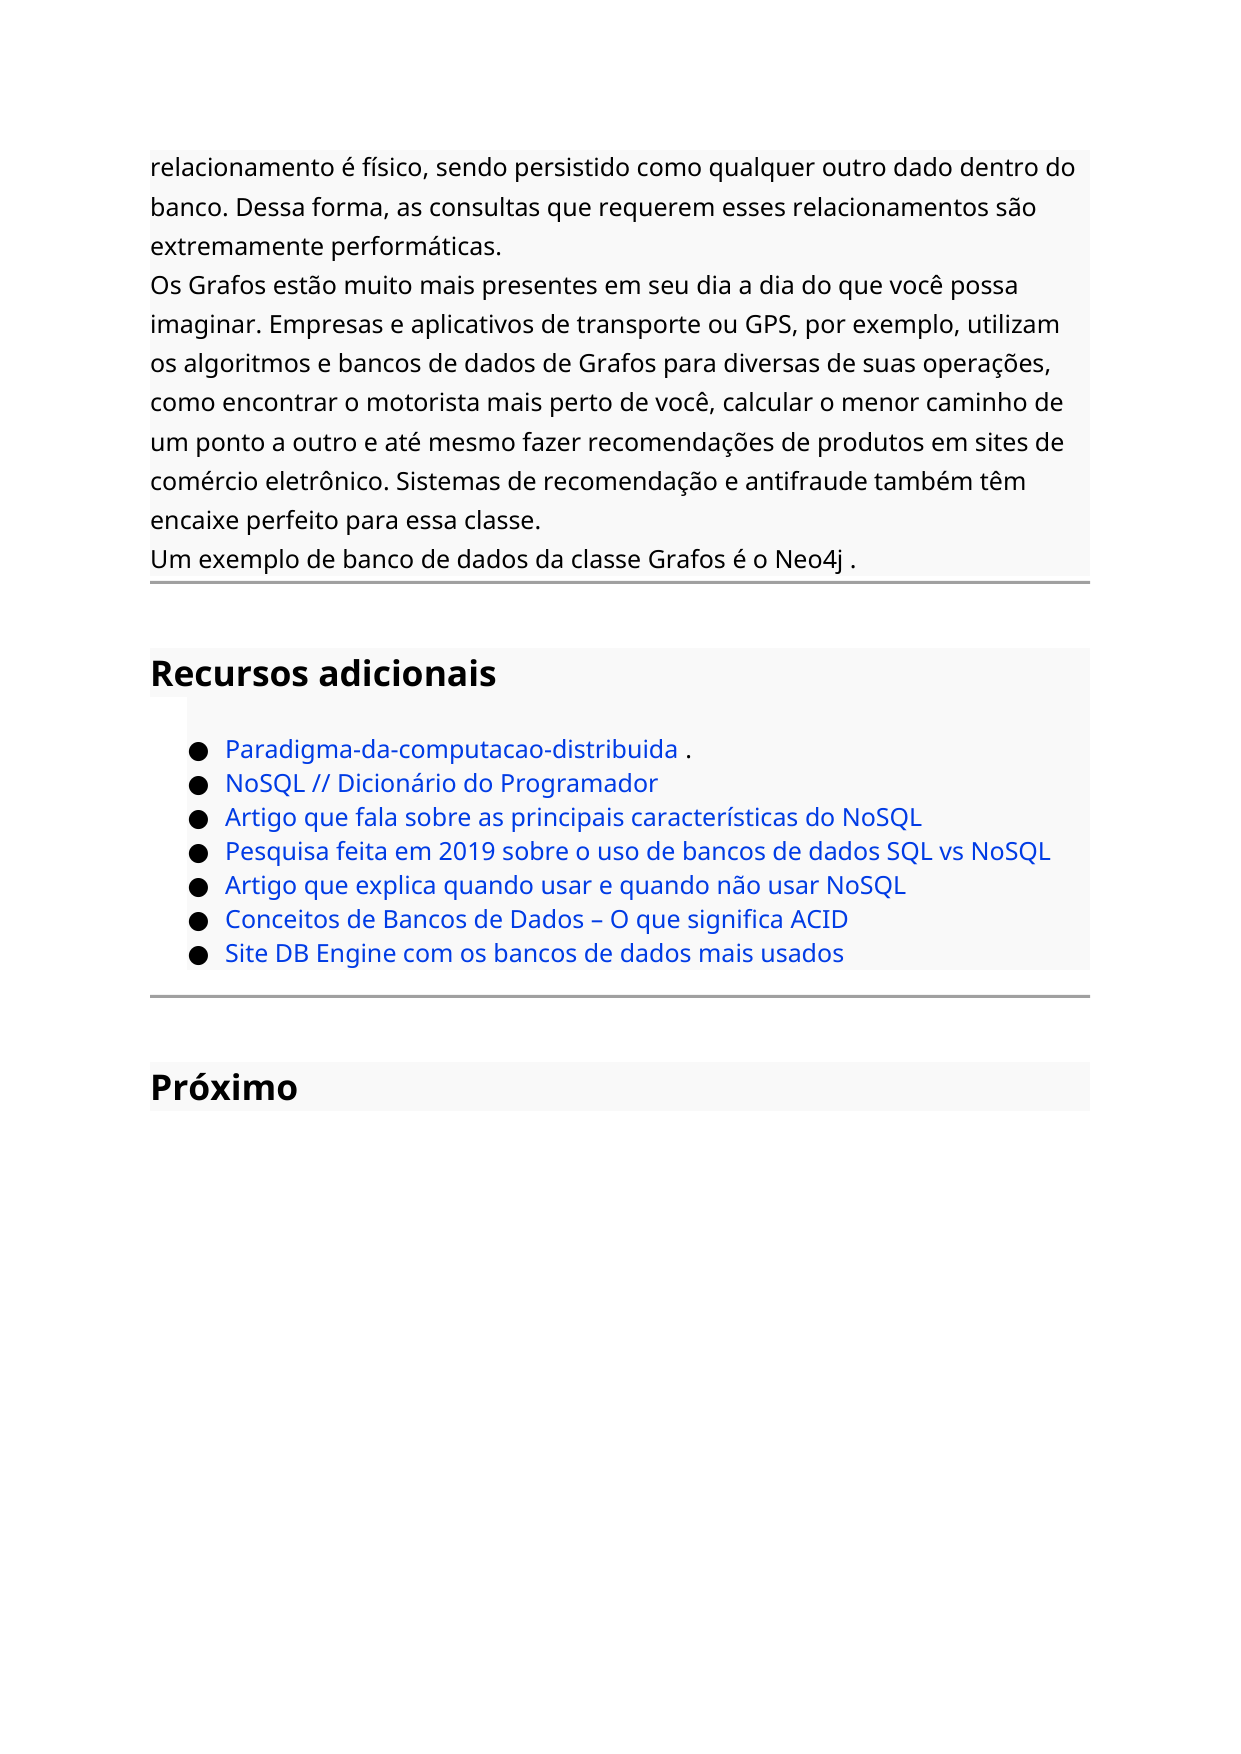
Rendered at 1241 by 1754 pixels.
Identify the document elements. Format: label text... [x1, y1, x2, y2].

text Os Grafos estão muito mais presentes em seu dia a dia do que você possa imaginar. Empresas e aplicativos de transporte ou GPS, por exemplo, utilizam os algoritmos e bancos de dados de Grafos para diversas de suas operações, como encontrar o motorista mais perto de você, calcular o menor caminho de um ponto a outro e até mesmo fazer recomendações de produtos em sites de comércio eletrônico. Sistemas de recomendação e antifraude também têm encaixe perfeito para essa classe. [150, 267, 1090, 537]
list Artigo que fala sobre as principais características do NoSQL [187, 799, 1090, 833]
subtitle Recursos adicionais [150, 648, 1090, 697]
list Conceitos de Bancos de Dados – O que significa ACID [187, 902, 1090, 936]
list NoSQL // Dicionário do Programador [187, 765, 1090, 799]
subtitle Próximo [150, 1062, 1090, 1111]
list Paradigma-da-computacao-distribuida . [187, 731, 1090, 765]
text Um exemplo de banco de dados da classe Grafos é o Neo4j . [150, 542, 1090, 576]
list Pesquisa feita em 2019 sobre o uso de bancos de dados SQL vs NoSQL [187, 833, 1090, 868]
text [150, 150, 1090, 262]
list Artigo que explica quando usar e quando não usar NoSQL [187, 868, 1090, 902]
list Site DB Engine com os bancos de dados mais usados [187, 936, 1090, 970]
